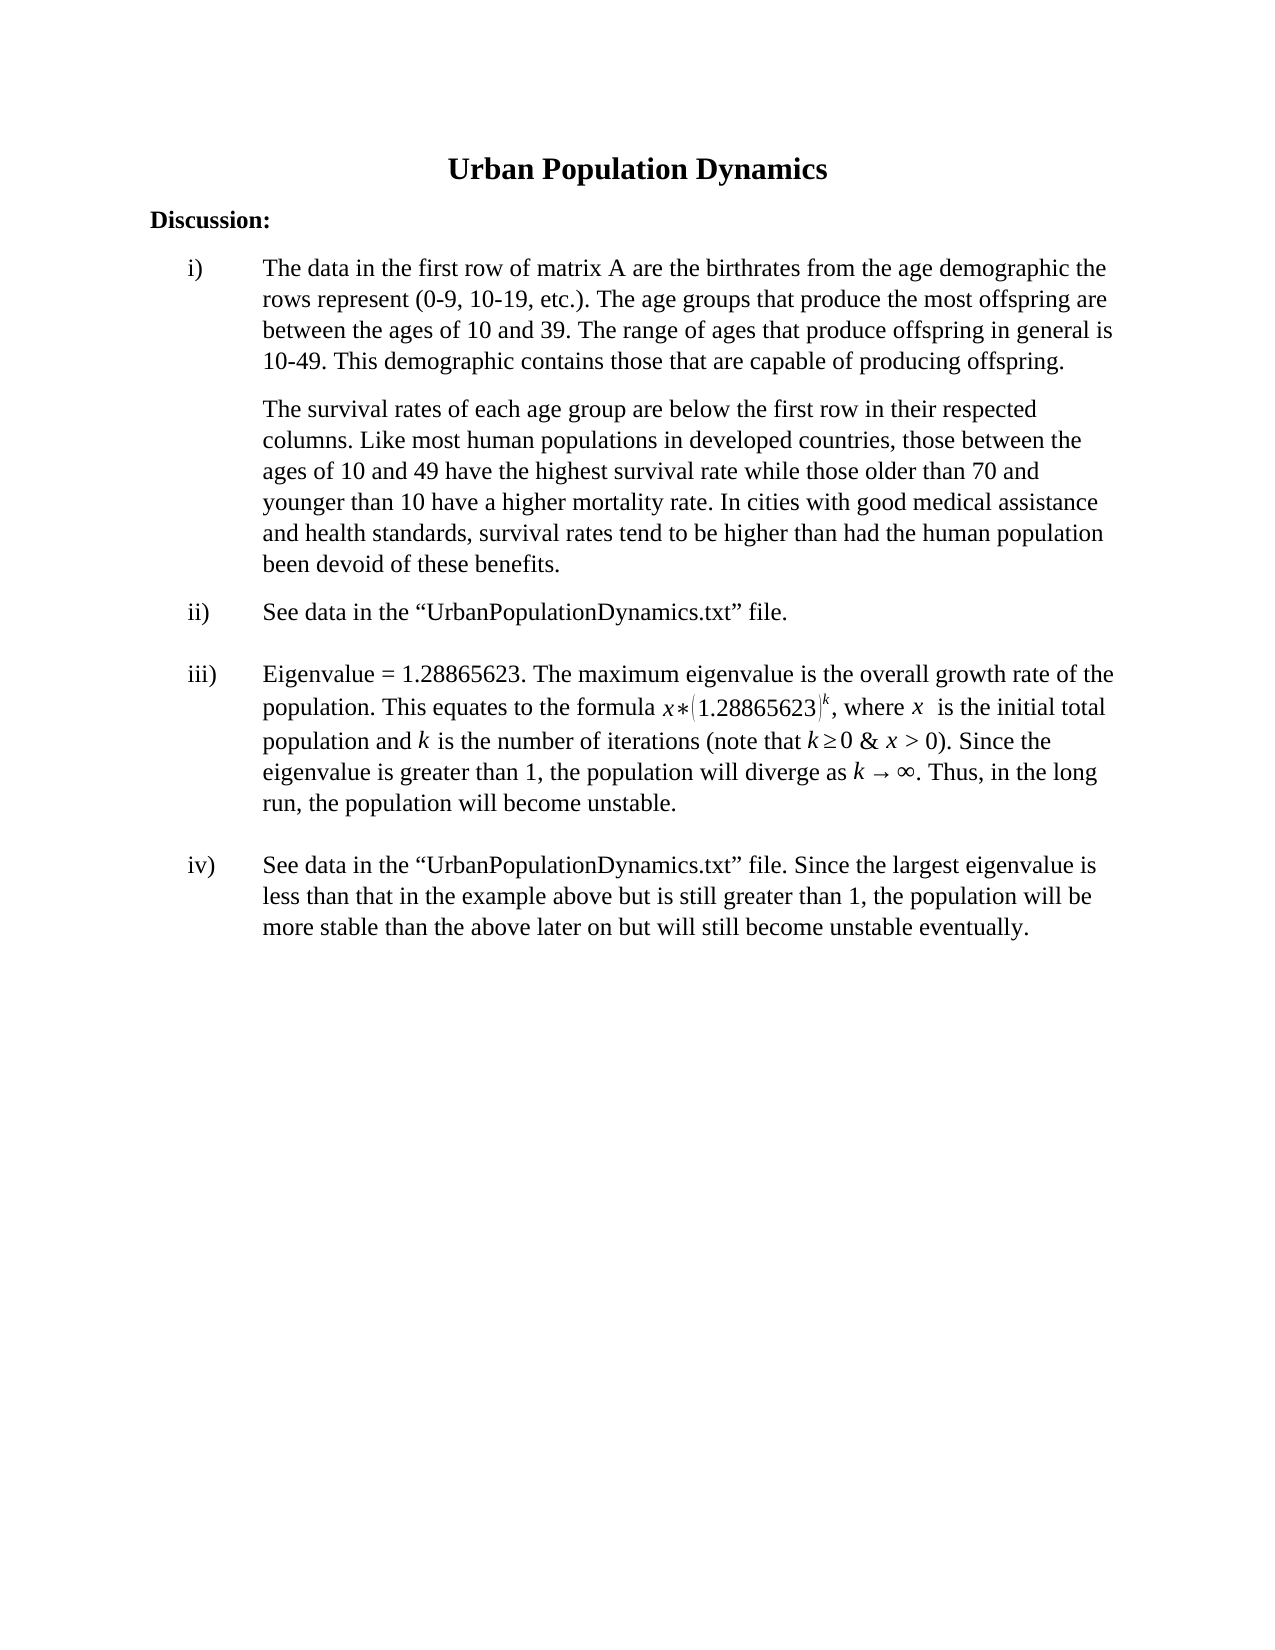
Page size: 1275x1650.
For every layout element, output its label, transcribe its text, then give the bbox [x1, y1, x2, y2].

list Eigenvalue = 1.28865623. The maximum eigenvalue is the overall growth rate of the population. This equates to the formula , where is the initial total population and is the number of iterations (note that & > 0). Since the eigenvalue is greater than 1, the population will diverge as . Thus, in the long run, the population will become unstable. [187, 659, 1125, 817]
text Discussion: [150, 205, 1125, 234]
text The survival rates of each age group are below the first row in their respected columns. Like most human populations in developed countries, those between the ages of 10 and 49 have the highest survival rate while those older than 70 and younger than 10 have a higher mortality rate. In cities with good medical assistance and health standards, survival rates tend to be higher than had the human population been devoid of these benefits. [262, 394, 1125, 578]
list See data in the “UrbanPopulationDynamics.txt” file. Since the largest eigenvalue is less than that in the example above but is still greater than 1, the population will be more stable than the above later on but will still become unstable eventually. [187, 850, 1125, 941]
text Urban Population Dynamics [150, 150, 1125, 186]
list The data in the first row of matrix A are the birthrates from the age demographic the rows represent (0-9, 10-19, etc.). The age groups that produce the most offspring are between the ages of 10 and 39. The range of ages that produce offspring in general is 10-49. This demographic contains those that are capable of producing offspring. [187, 253, 1125, 375]
list See data in the “UrbanPopulationDynamics.txt” file. [187, 597, 1125, 626]
